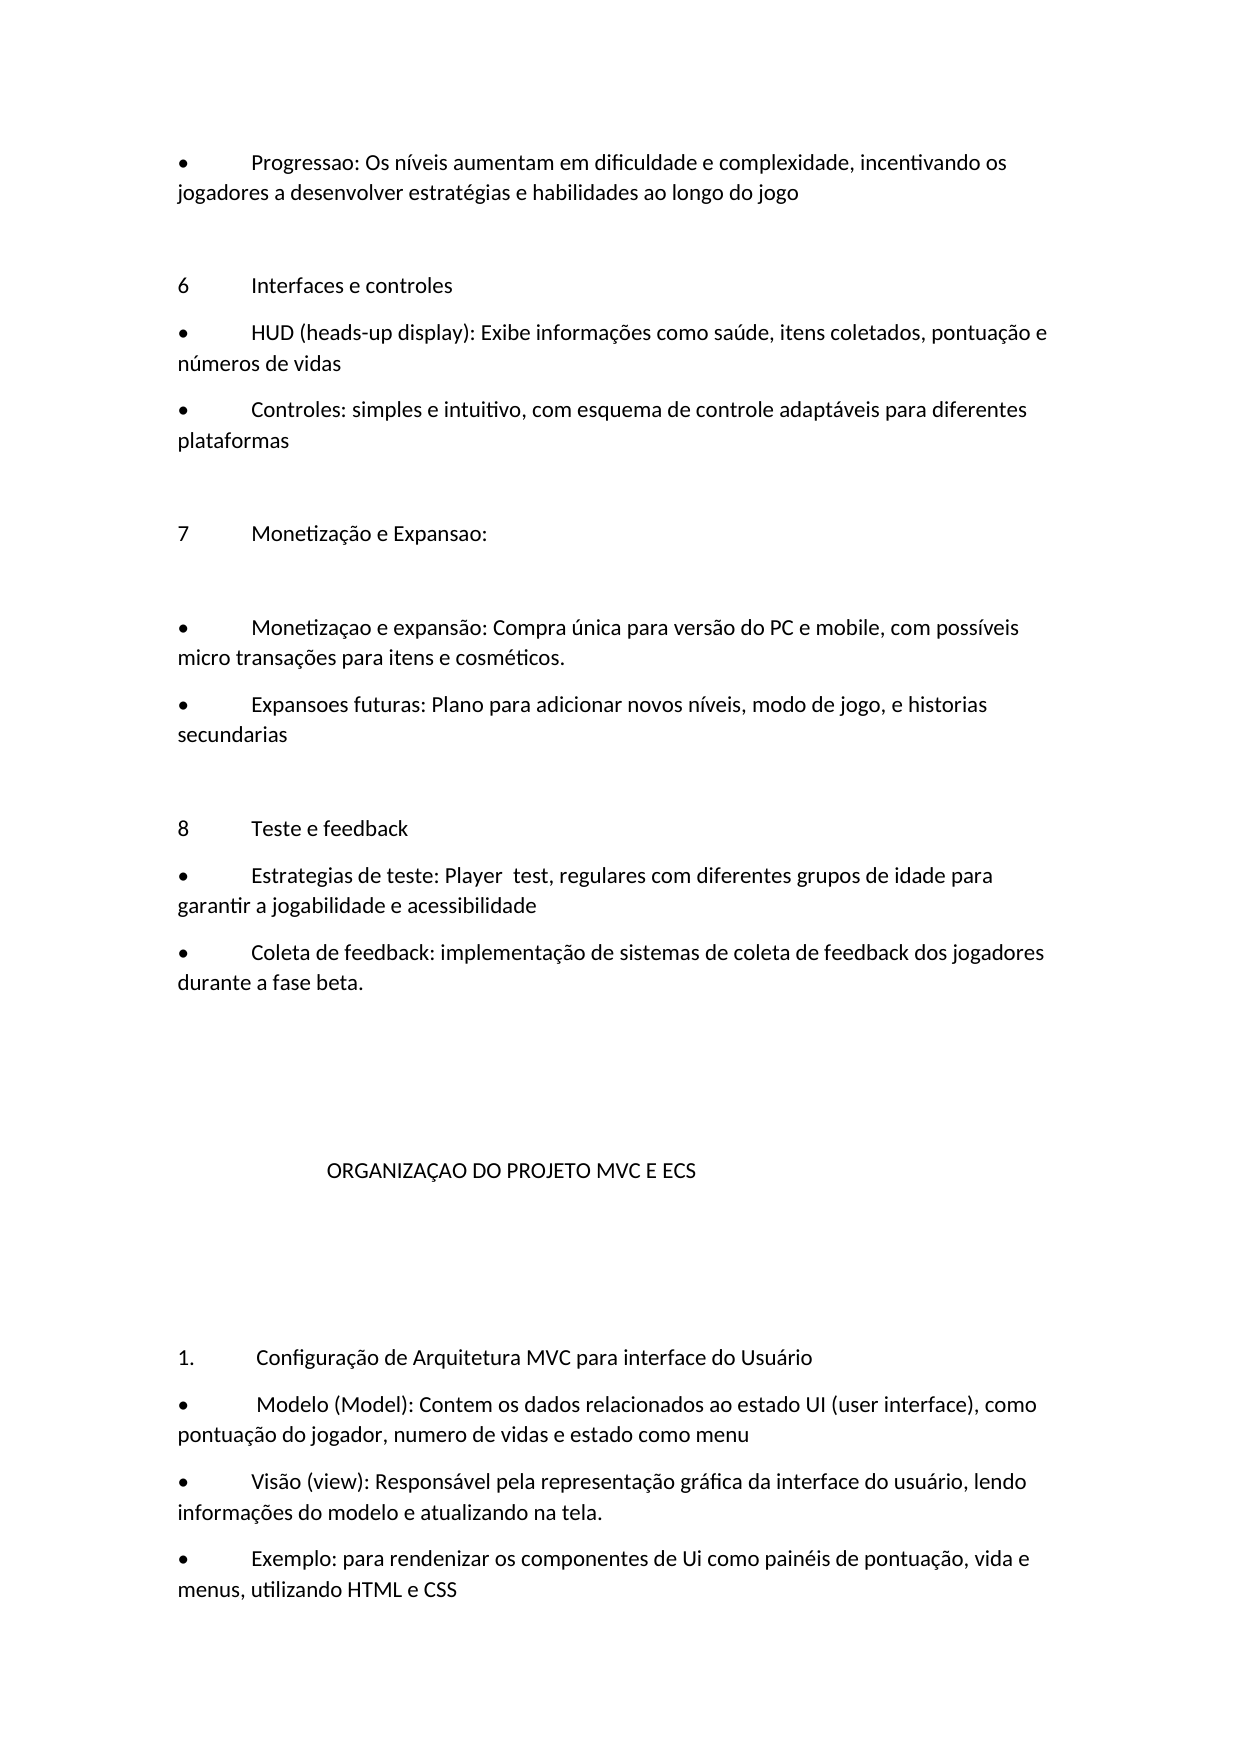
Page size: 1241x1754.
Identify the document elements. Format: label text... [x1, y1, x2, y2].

text • Modelo (Model): Contem os dados relacionados ao estado UI (user interface), como pontuação do jogador, numero de vidas e estado como menu [177, 1390, 1063, 1448]
text • Progressao: Os níveis aumentam em dificuldade e complexidade, incentivando os jogadores a desenvolver estratégias e habilidades ao longo do jogo [177, 148, 1063, 206]
text 6 Interfaces e controles [177, 272, 1063, 299]
text ORGANIZAÇAO DO PROJETO MVC E ECS [177, 1156, 1063, 1184]
text 8 Teste e feedback [177, 814, 1063, 842]
text • Estrategias de teste: Player test, regulares com diferentes grupos de idade para garantir a jogabilidade e acessibilidade [177, 861, 1063, 919]
text • Coleta de feedback: implementação de sistemas de coleta de feedback dos jogadores durante a fase beta. [177, 938, 1063, 996]
text 1. Configuração de Arquitetura MVC para interface do Usuário [177, 1343, 1063, 1371]
text • HUD (heads-up display): Exibe informações como saúde, itens coletados, pontuação e números de vidas [177, 318, 1063, 377]
text • Expansoes futuras: Plano para adicionar novos níveis, modo de jogo, e historias secundarias [177, 690, 1063, 748]
text • Exemplo: para rendenizar os componentes de Ui como painéis de pontuação, vida e menus, utilizando HTML e CSS [177, 1544, 1063, 1603]
text • Controles: simples e intuitivo, com esquema de controle adaptáveis para diferentes plataformas [177, 396, 1063, 454]
text • Monetizaçao e expansão: Compra única para versão do PC e mobile, com possíveis micro transações para itens e cosméticos. [177, 613, 1063, 671]
text 7 Monetização e Expansao: [177, 519, 1063, 547]
text • Visão (view): Responsável pela representação gráfica da interface do usuário, lendo informações do modelo e atualizando na tela. [177, 1467, 1063, 1526]
